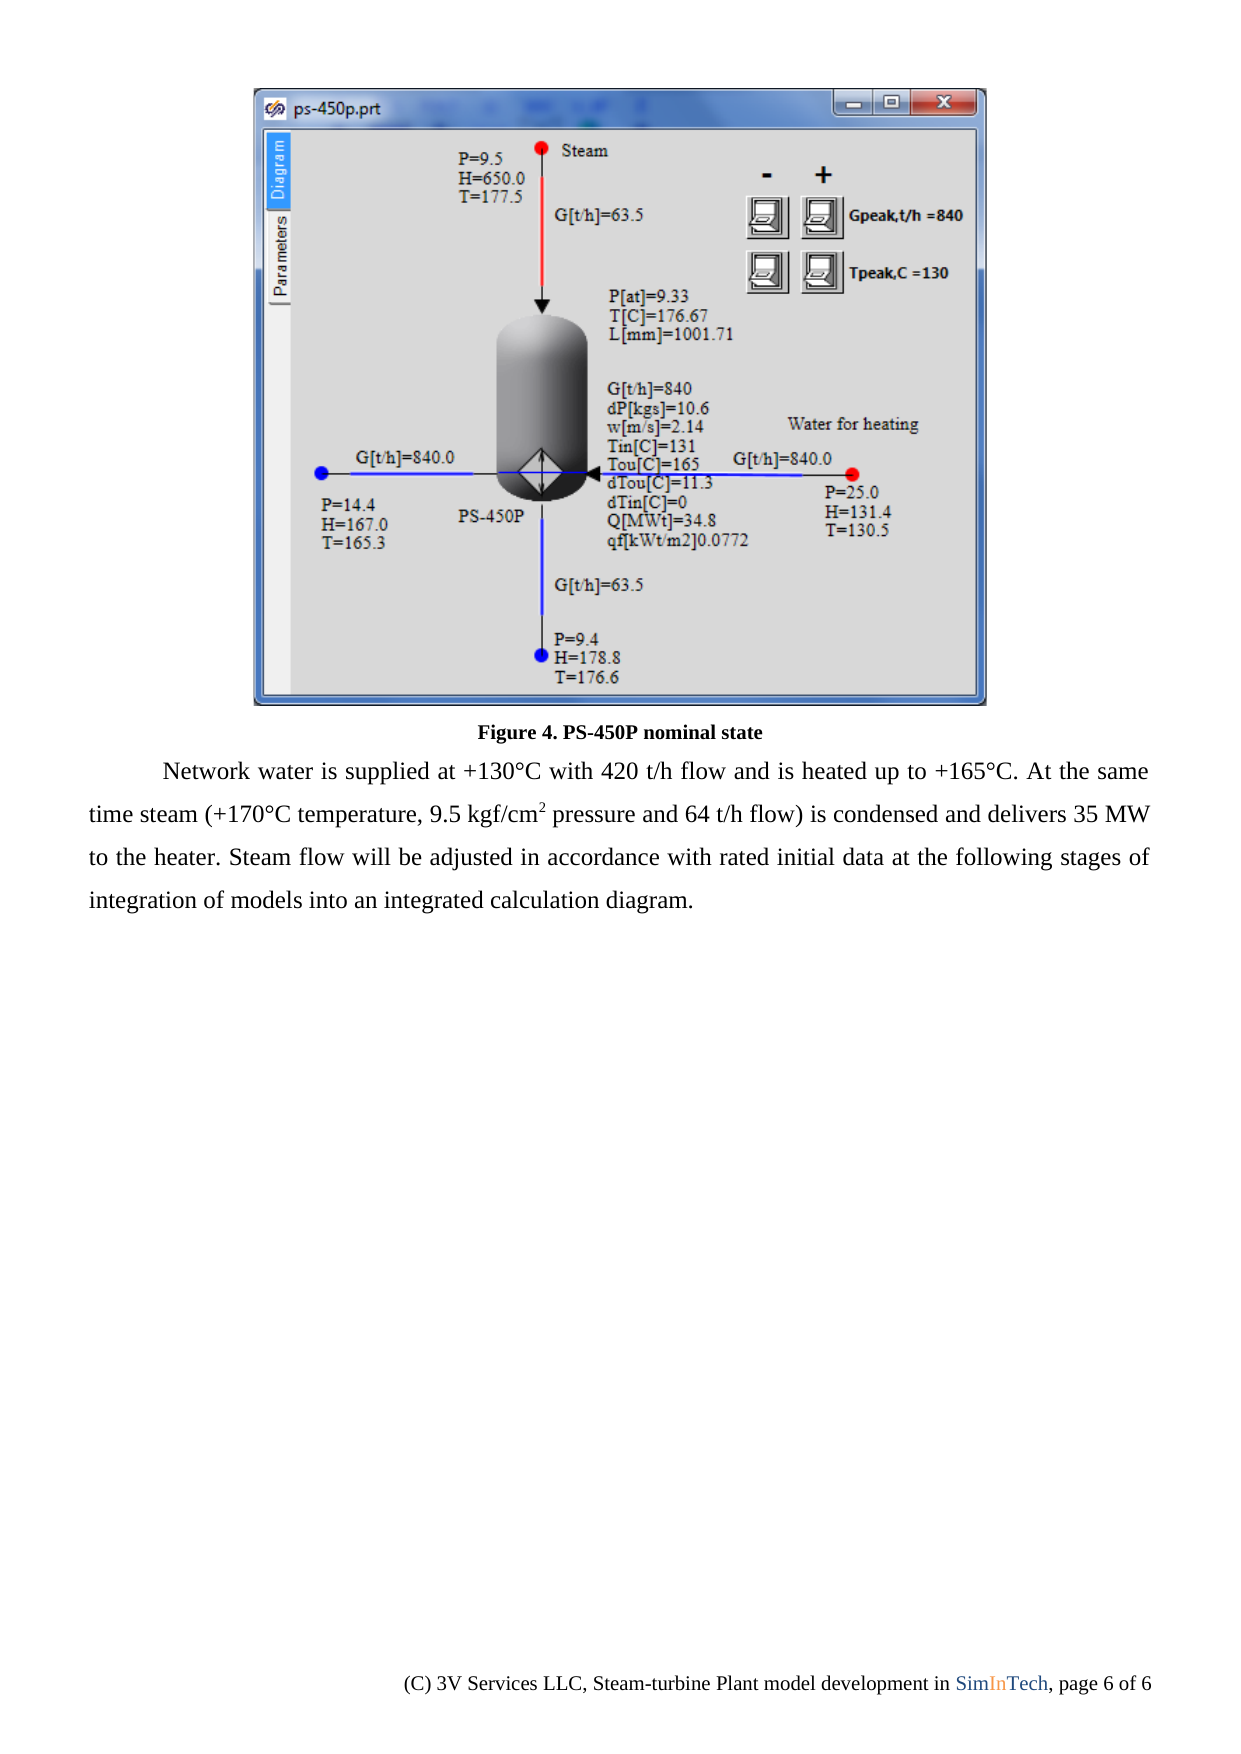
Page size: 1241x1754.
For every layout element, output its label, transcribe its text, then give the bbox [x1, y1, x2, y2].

text Network water is supplied at +130°С with 420 t/h flow and is heated up to +165°С. At the same time steam (+170°С temperature, 9.5 kgf/cm2 pressure and 64 t/h flow) is condensed and delivers 35 MW to the heater. Steam flow will be adjusted in accordance with rated initial data at the following stages of integration of models into an integrated calculation diagram. [89, 756, 1152, 914]
picture [253, 88, 987, 706]
